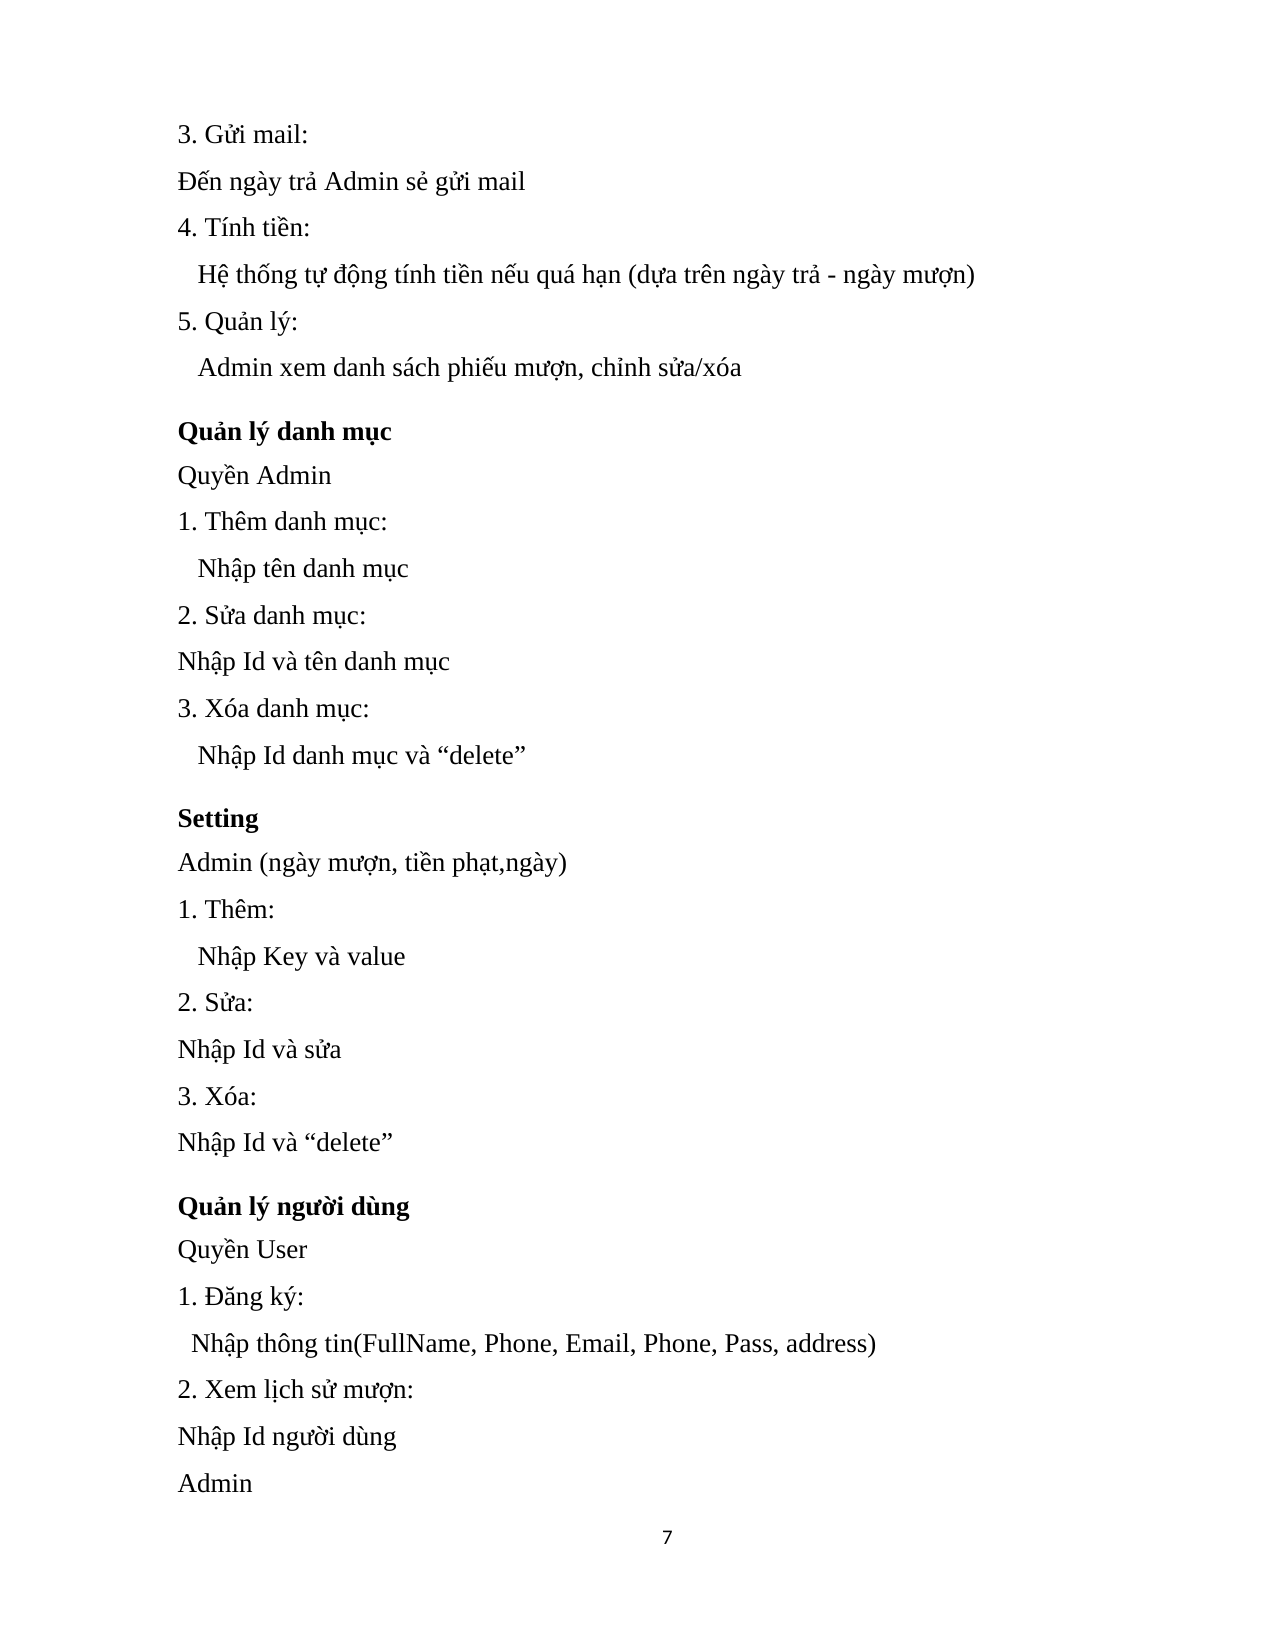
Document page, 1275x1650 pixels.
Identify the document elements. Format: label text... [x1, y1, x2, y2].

text Nhập Id người dùng [177, 1420, 1157, 1451]
text Hệ thống tự động tính tiền nếu quá hạn (dựa trên ngày trả - ngày mượn) [177, 258, 1157, 289]
text 3. Xóa danh mục: [177, 692, 1157, 723]
text Nhập Id danh mục và “delete” [177, 739, 1157, 770]
text 2. Xem lịch sử mượn: [177, 1374, 1157, 1405]
subtitle Quản lý người dùng [177, 1189, 1157, 1221]
text 1. Thêm danh mục: [177, 506, 1157, 537]
text 3. Xóa: [177, 1079, 1157, 1111]
text Nhập Key và value [177, 939, 1157, 971]
text Admin [177, 1467, 1157, 1498]
text Quyền Admin [177, 459, 1157, 490]
text Nhập tên danh mục [177, 552, 1157, 583]
text Nhập Id và “delete” [177, 1126, 1157, 1157]
text Admin (ngày mượn, tiền phạt,ngày) [177, 846, 1157, 877]
text 5. Quản lý: [177, 305, 1157, 336]
text 3. Gửi mail: [177, 118, 1157, 149]
text Nhập Id và tên danh mục [177, 646, 1157, 677]
text Quyền User [177, 1234, 1157, 1265]
text Admin xem danh sách phiếu mượn, chỉnh sửa/xóa [177, 351, 1157, 383]
subtitle Quản lý danh mục [177, 415, 1157, 446]
text 2. Sửa: [177, 986, 1157, 1017]
text Đến ngày trả Admin sẻ gửi mail [177, 165, 1157, 196]
text 4. Tính tiền: [177, 211, 1157, 243]
text 2. Sửa danh mục: [177, 599, 1157, 630]
subtitle Setting [177, 802, 1157, 833]
text 1. Thêm: [177, 893, 1157, 924]
text Nhập thông tin(FullName, Phone, Email, Phone, Pass, address) [177, 1327, 1157, 1358]
text 1. Đăng ký: [177, 1280, 1157, 1311]
text Nhập Id và sửa [177, 1033, 1157, 1064]
